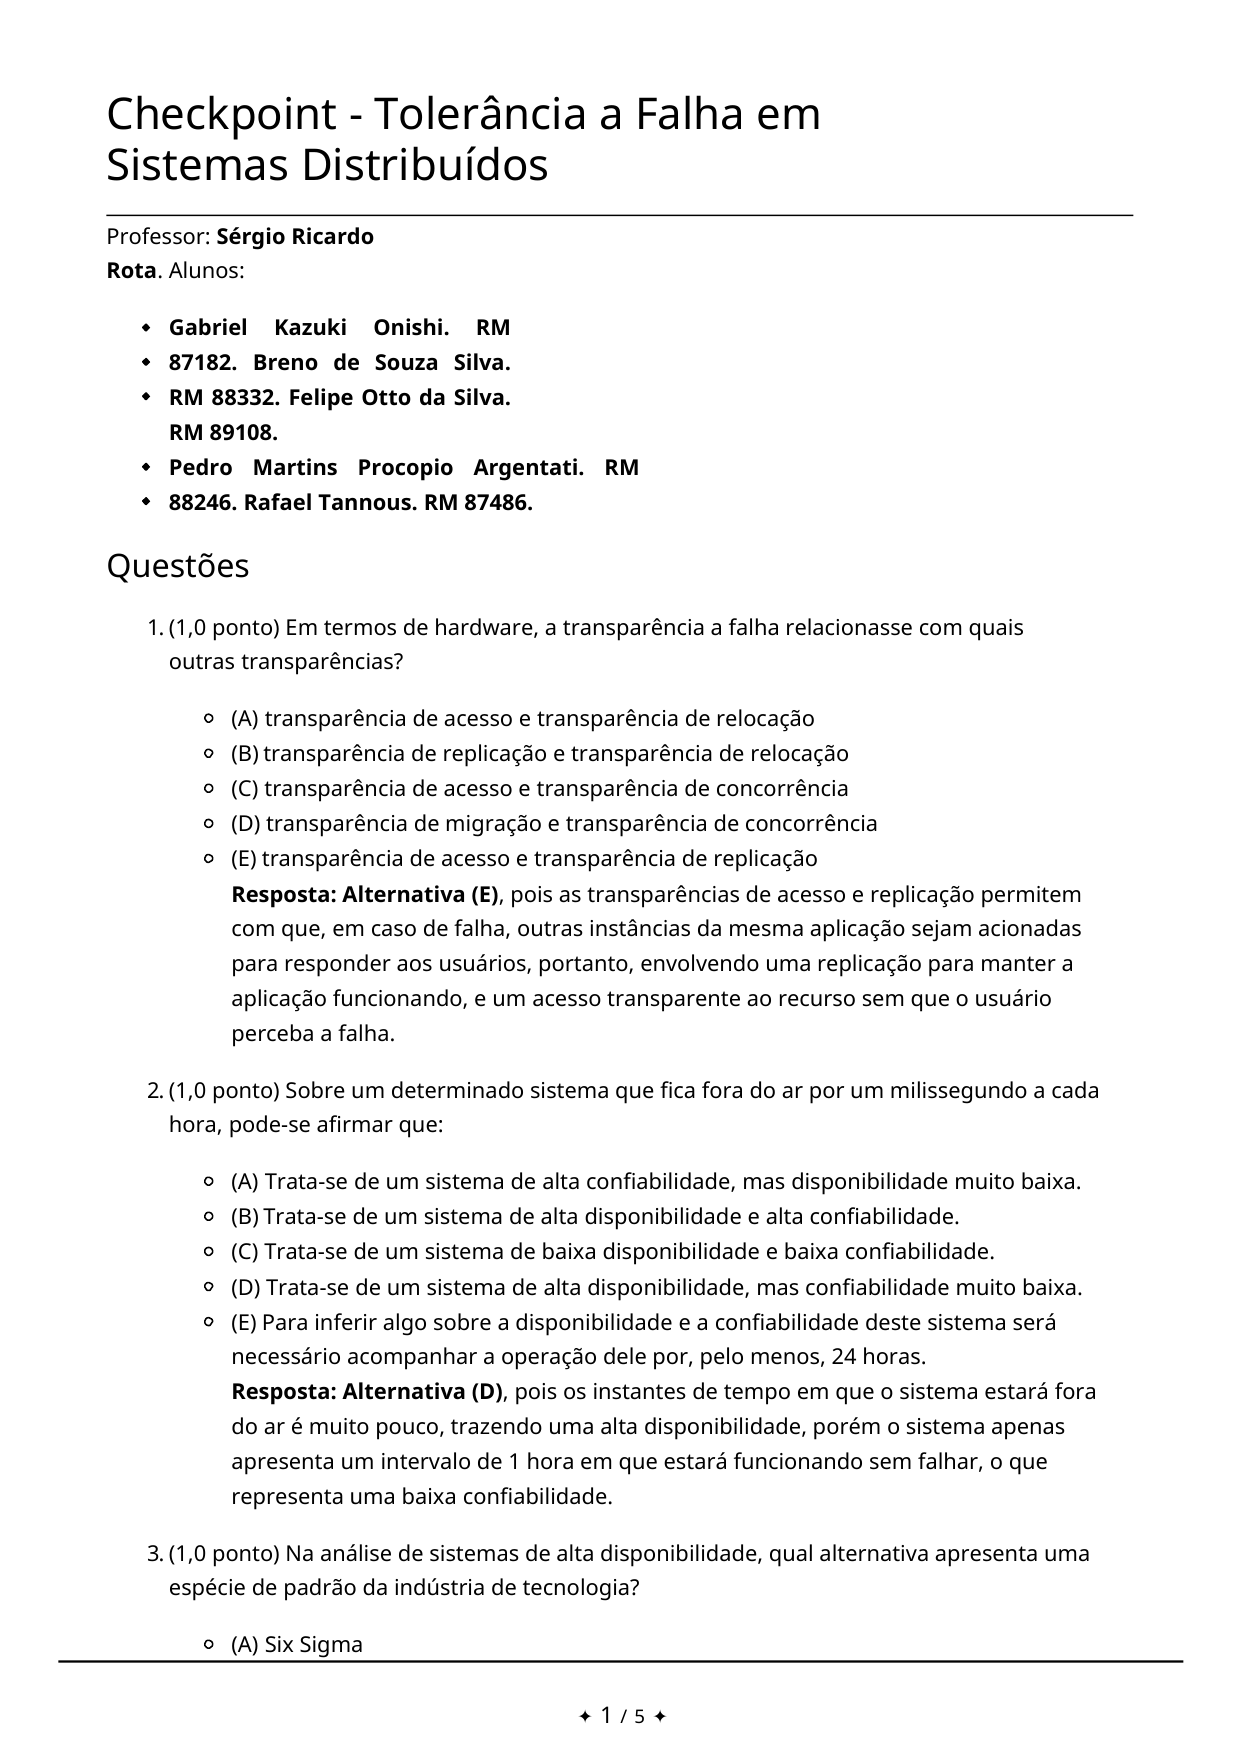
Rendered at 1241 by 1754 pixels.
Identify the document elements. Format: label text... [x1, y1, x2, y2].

text Pedro Martins Procopio Argentati. RM 88246. Rafael Tannous. RM 87486. [169, 452, 640, 516]
list Trata-se de um sistema de alta disponibilidade e alta confiabilidade. [231, 1201, 1146, 1231]
text Questões [106, 543, 1146, 587]
list Trata-se de um sistema de baixa disponibilidade e baixa confiabilidade. [231, 1236, 1146, 1266]
list Trata-se de um sistema de alta confiabilidade, mas disponibilidade muito baixa. [231, 1166, 1146, 1196]
list (1,0 ponto) Em termos de hardware, a transparência a falha relacionasse com quais outras transparências? [147, 611, 1034, 676]
list transparência de acesso e transparência de concorrência [231, 773, 1146, 803]
list transparência de acesso e transparência de relocação [231, 703, 1146, 733]
list Six Sigma [231, 1629, 1146, 1659]
list (1,0 ponto) Sobre um determinado sistema que fica fora do ar por um milissegundo a cada hora, pode-se afirmar que: [147, 1074, 1101, 1139]
text Resposta: Alternativa (E), pois as transparências de acesso e replicação permitem com que, em caso de falha, outras instâncias da mesma aplicação sejam acionadas para responder aos usuários, portanto, envolvendo uma replicação para manter a aplicação funcionando, e um acesso transparente ao recurso sem que o usuário perceba a falha. [231, 878, 1126, 1047]
list (1,0 ponto) Na análise de sistemas de alta disponibilidade, qual alternativa apresenta uma espécie de padrão da indústria de tecnologia? [147, 1537, 1111, 1602]
list Para inferir algo sobre a disponibilidade e a confiabilidade deste sistema será necessário acompanhar a operação dele por, pelo menos, 24 horas. [231, 1307, 1111, 1371]
list transparência de migração e transparência de concorrência [231, 808, 1146, 838]
list transparência de replicação e transparência de relocação [231, 738, 1146, 768]
list Trata-se de um sistema de alta disponibilidade, mas confiabilidade muito baixa. [231, 1271, 1146, 1301]
title Checkpoint - Tolerância a Falha em Sistemas Distribuídos [106, 88, 960, 193]
subtitle Gabriel Kazuki Onishi. RM 87182. Breno de Souza Silva. RM 88332. Felipe Otto da Silva. RM 89108. [169, 312, 511, 447]
text Professor: Sérgio Ricardo Rota. Alunos: [106, 221, 417, 285]
text Resposta: Alternativa (D), pois os instantes de tempo em que o sistema estará fora do ar é muito pouco, trazendo uma alta disponibilidade, porém o sistema apenas apresenta um intervalo de 1 hora em que estará funcionando sem falhar, o que representa uma baixa confiabilidade. [231, 1376, 1119, 1510]
list transparência de acesso e transparência de replicação [231, 843, 1146, 873]
